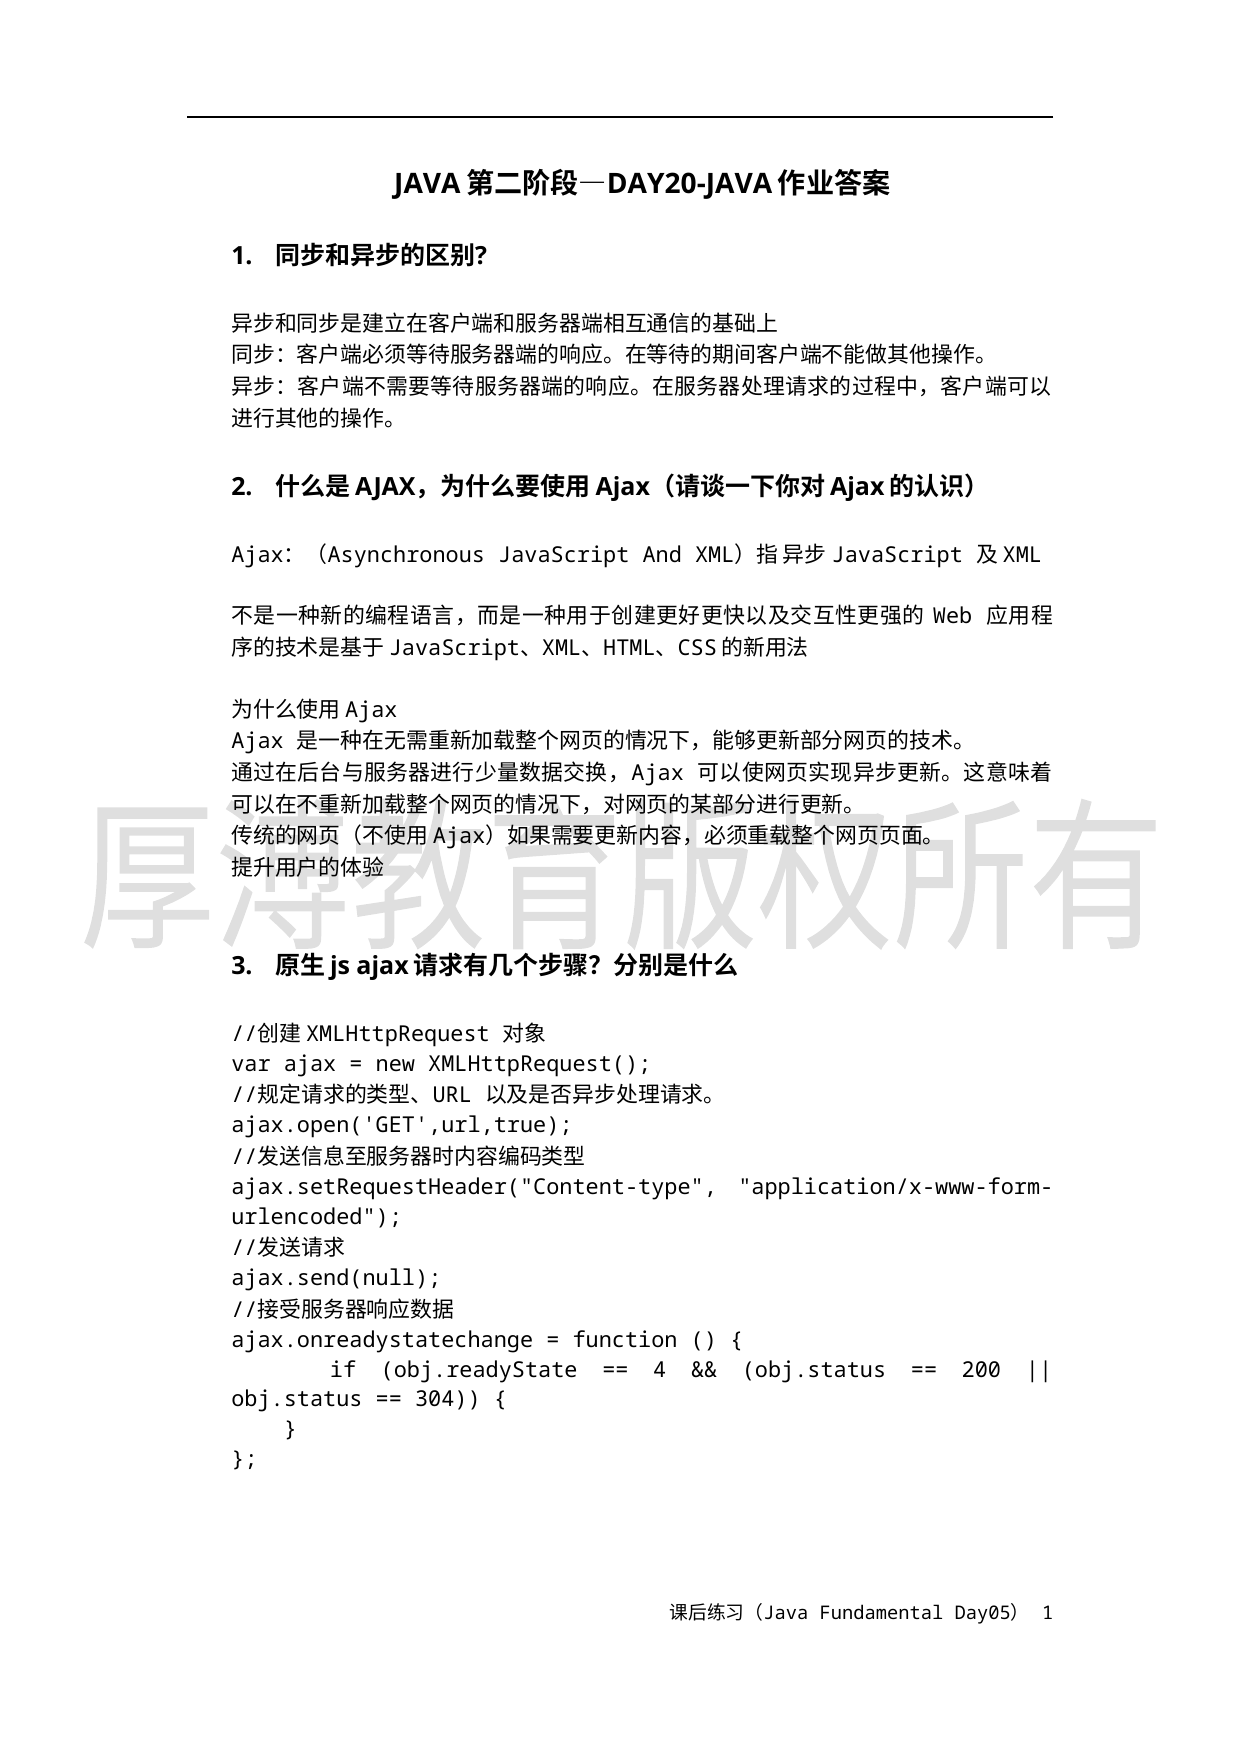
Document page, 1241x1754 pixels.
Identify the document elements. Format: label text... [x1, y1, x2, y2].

text 提升用户的体验 [231, 850, 1053, 882]
text Ajax 是一种在无需重新加载整个网页的情况下，能够更新部分网页的技术。 [231, 723, 1053, 755]
text ajax.onreadystatechange = function () { [231, 1324, 1053, 1353]
text 异步：客户端不需要等待服务器端的响应。在服务器处理请求的过程中，客户端可以进行其他的操作。 [231, 369, 1053, 432]
text 传统的网页（不使用 Ajax）如果需要更新内容，必须重载整个网页页面。 [231, 818, 1053, 850]
text //发送信息至服务器时内容编码类型 [231, 1139, 1053, 1171]
text //创建 XMLHttpRequest 对象 [231, 1016, 1053, 1048]
text 异步和同步是建立在客户端和服务器端相互通信的基础上 [231, 306, 1053, 337]
text ajax.open('GET',url,true); [231, 1109, 1053, 1139]
text ajax.setRequestHeader("Content-type", "application/x-www-form-urlencoded"); [231, 1171, 1053, 1230]
text //规定请求的类型、URL 以及是否异步处理请求。 [231, 1077, 1053, 1109]
text }; [231, 1443, 1053, 1473]
text 不是一种新的编程语言，而是一种用于创建更好更快以及交互性更强的 Web 应用程序的技术是基于JavaScript、XML、HTML、CSS的新用法 [231, 598, 1053, 662]
text } [231, 1413, 1053, 1443]
text //发送请求 [231, 1230, 1053, 1262]
subtitle JAVA第二阶段—DAY20-JAVA作业答案 [187, 161, 1053, 202]
text Ajax：（Asynchronous JavaScript And XML）指 异步 JavaScript 及 XML [231, 537, 1053, 568]
text 通过在后台与服务器进行少量数据交换，Ajax 可以使网页实现异步更新。这意味着可以在不重新加载整个网页的情况下，对网页的某部分进行更新。 [231, 755, 1053, 818]
text var ajax = new XMLHttpRequest(); [231, 1048, 1053, 1077]
text 同步和异步的区别? [231, 236, 1053, 272]
text 为什么使用Ajax [231, 692, 1053, 723]
text //接受服务器响应数据 [231, 1292, 1053, 1324]
text ajax.send(null); [231, 1262, 1053, 1292]
text if (obj.readyState == 4 && (obj.status == 200 || obj.status == 304)) { [231, 1353, 1053, 1413]
text 什么是AJAX，为什么要使用Ajax（请谈一下你对Ajax的认识） [231, 466, 1053, 503]
text 原生js ajax请求有几个步骤？分别是什么 [231, 946, 1053, 982]
text 同步：客户端必须等待服务器端的响应。在等待的期间客户端不能做其他操作。 [231, 337, 1053, 369]
